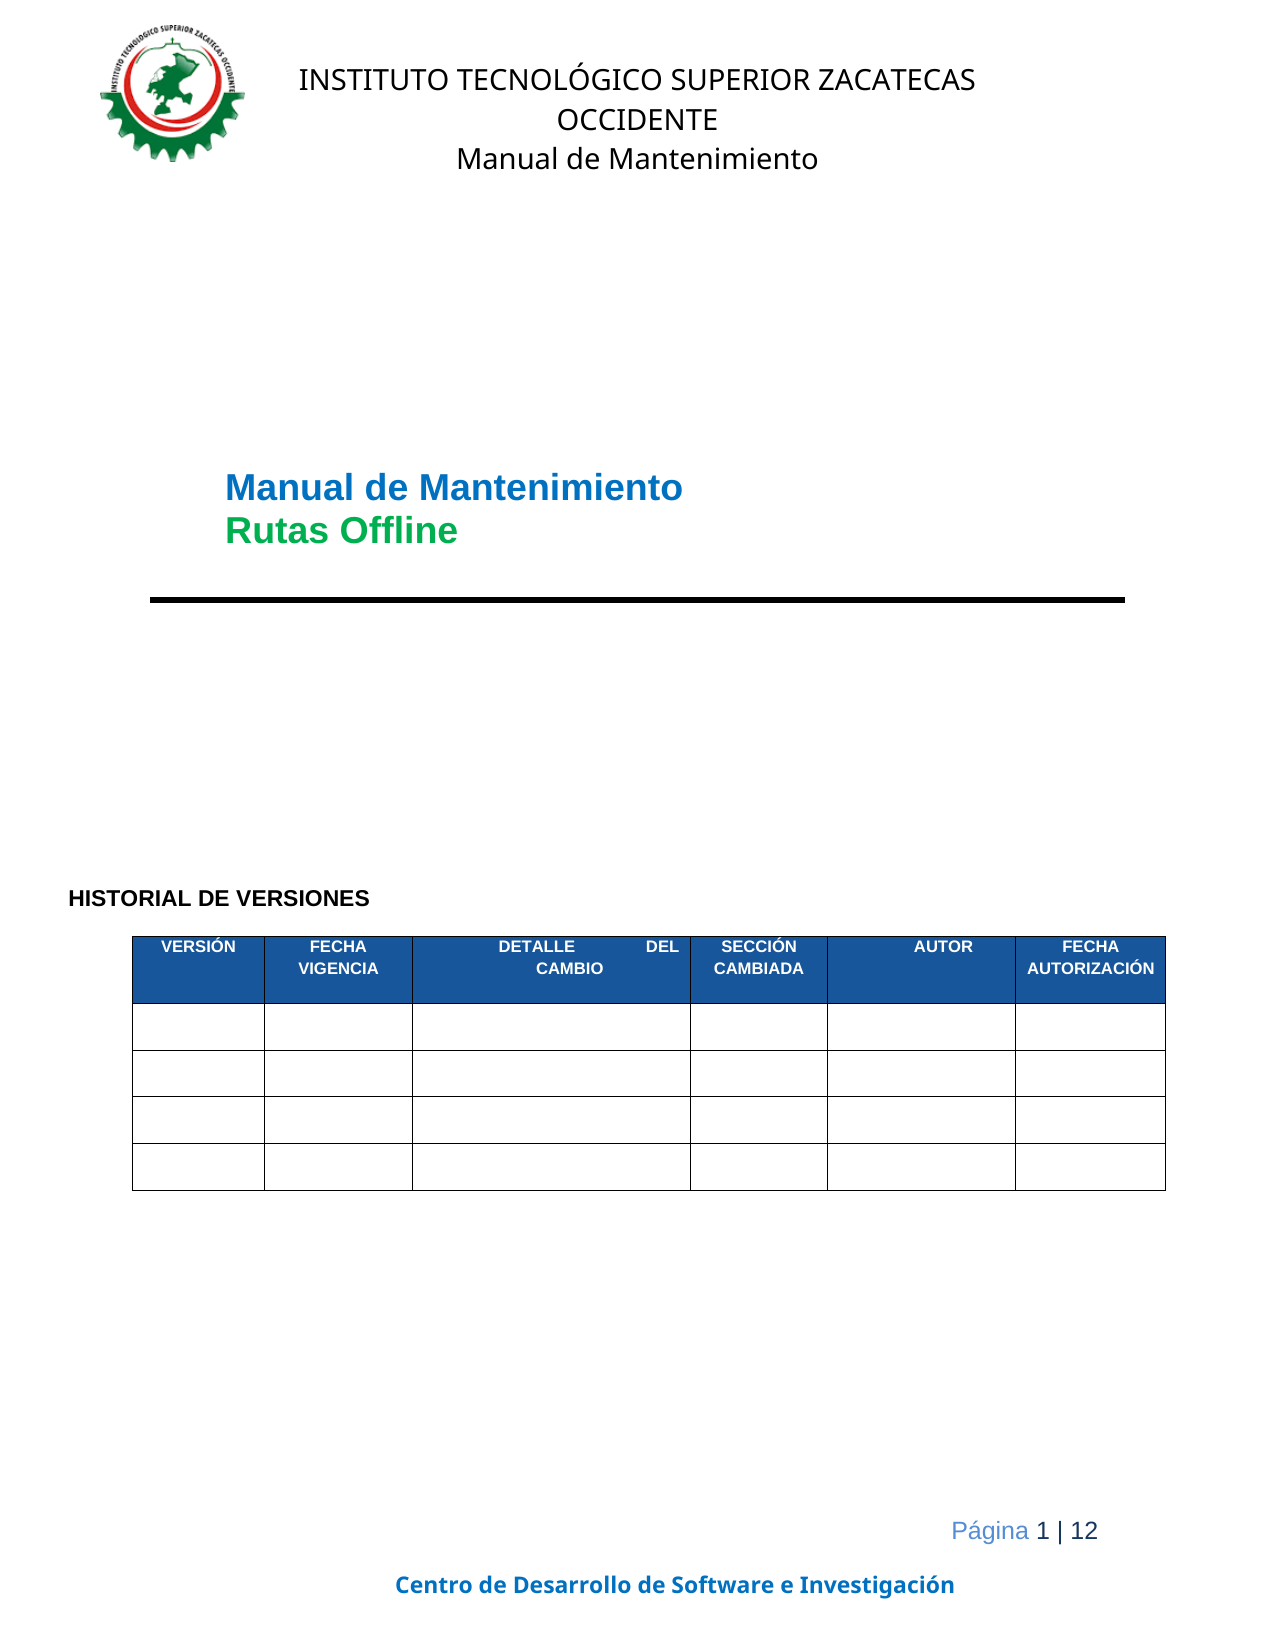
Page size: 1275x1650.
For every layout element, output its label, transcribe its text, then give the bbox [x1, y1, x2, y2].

table_header VERSIÓN [133, 937, 264, 1003]
table_cell [133, 1097, 264, 1143]
table_header FECHA AUTORIZACIÓN [1016, 937, 1165, 1003]
table_cell [828, 1097, 1015, 1143]
picture [100, 25, 245, 162]
table_cell [1016, 1051, 1165, 1096]
table_cell [691, 1051, 827, 1096]
table_cell [413, 1004, 690, 1049]
table_cell [691, 1144, 827, 1189]
table_cell [1016, 1004, 1165, 1049]
text Rutas Offline [225, 509, 1125, 552]
text Manual de Mantenimiento [225, 466, 1125, 509]
table_cell [413, 1097, 690, 1143]
table_cell [265, 1144, 412, 1189]
table_header SECCIÓN CAMBIADA [691, 937, 827, 1003]
table_header DETALLE DEL CAMBIO [413, 937, 690, 1003]
table_cell [1016, 1097, 1165, 1143]
table_cell [133, 1004, 264, 1049]
table_cell [413, 1144, 690, 1189]
table_cell [265, 1051, 412, 1096]
table_cell [413, 1051, 690, 1096]
table_cell [265, 1097, 412, 1143]
table_cell [133, 1051, 264, 1096]
table_cell [691, 1004, 827, 1049]
table_header FECHA VIGENCIA [265, 937, 412, 1003]
table_cell [828, 1144, 1015, 1189]
table_header AUTOR [828, 937, 1015, 1003]
table_cell [1016, 1144, 1165, 1189]
table_cell [828, 1004, 1015, 1049]
table_cell [265, 1004, 412, 1049]
text HISTORIAL DE VERSIONES [68, 885, 1125, 911]
table_cell [133, 1144, 264, 1189]
table_cell [691, 1097, 827, 1143]
table_cell [828, 1051, 1015, 1096]
